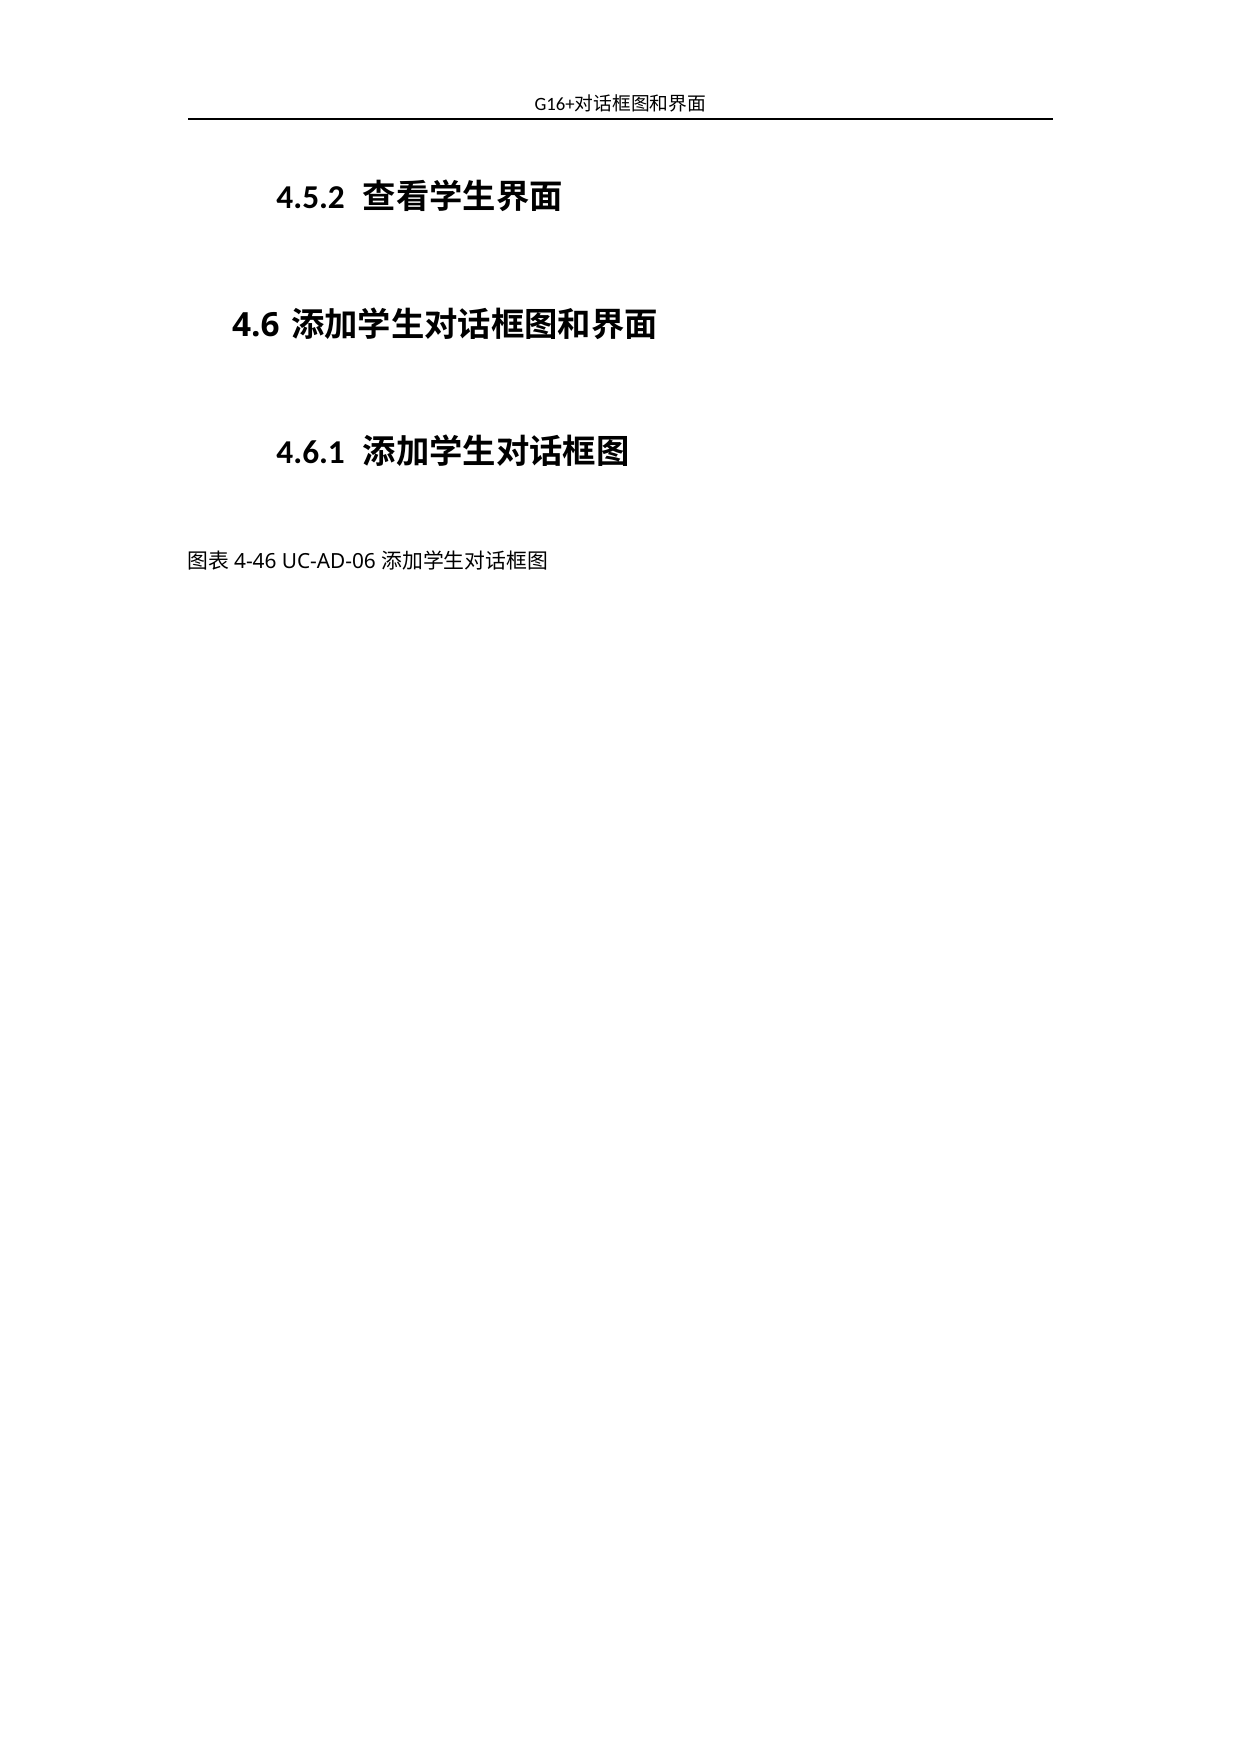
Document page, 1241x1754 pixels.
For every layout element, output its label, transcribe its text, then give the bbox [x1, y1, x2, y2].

subtitle 查看学生界面 [276, 162, 1053, 227]
subtitle 添加学生对话框图 [276, 417, 1053, 482]
subtitle 添加学生对话框图和界面 [232, 289, 1053, 354]
